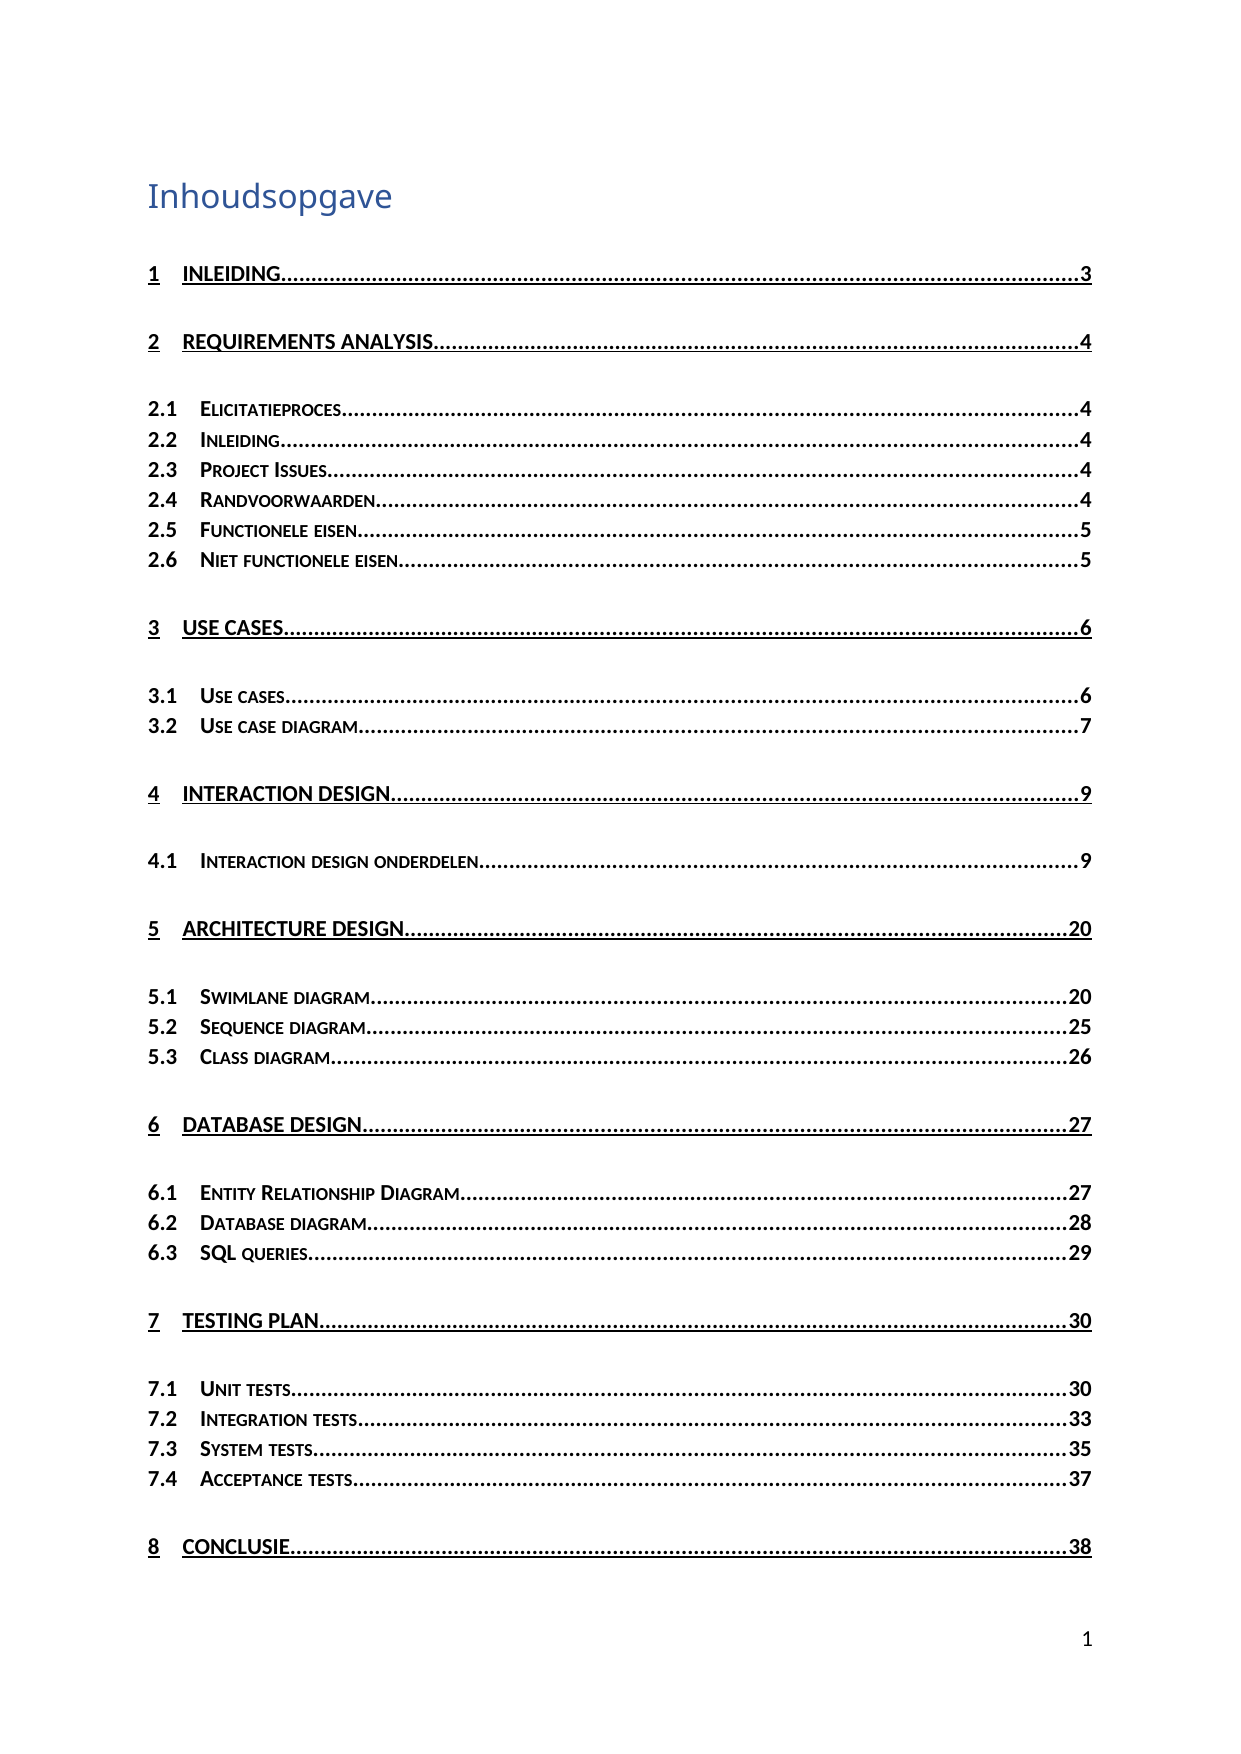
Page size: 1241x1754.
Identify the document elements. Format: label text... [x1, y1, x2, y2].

text 2.5 Functionele eisen 5 [148, 515, 1093, 543]
text 6.2 Database diagram 28 [148, 1208, 1093, 1236]
text 1 Inleiding 3 [148, 259, 1093, 287]
text 8 Conclusie 38 [148, 1532, 1093, 1560]
text 5.2 Sequence diagram 25 [148, 1012, 1093, 1040]
text 3.1 Use cases 6 [148, 681, 1093, 709]
text 7.1 Unit tests 30 [148, 1374, 1093, 1402]
text 2.1 Elicitatieproces 4 [148, 394, 1093, 422]
text 6.3 SQL queries 29 [148, 1238, 1093, 1266]
text 7.2 Integration tests 33 [148, 1404, 1093, 1432]
subtitle Inhoudsopgave [148, 173, 1093, 218]
text 5.1 Swimlane diagram 20 [148, 982, 1093, 1010]
text 4.1 Interaction design onderdelen 9 [148, 847, 1093, 874]
text 2.2 Inleiding 4 [148, 425, 1093, 453]
text 4 Interaction design 9 [148, 779, 1093, 807]
text 3 Use cases 6 [148, 613, 1093, 641]
text 2.4 Randvoorwaarden 4 [148, 485, 1093, 513]
text 2.3 Project Issues 4 [148, 455, 1093, 483]
text 7.4 Acceptance tests 37 [148, 1464, 1093, 1492]
text 7.3 System tests 35 [148, 1434, 1093, 1462]
text 5 Architecture design 20 [148, 914, 1093, 942]
text 6 Database design 27 [148, 1110, 1093, 1138]
text 5.3 Class diagram 26 [148, 1042, 1093, 1070]
text 2.6 Niet functionele eisen 5 [148, 546, 1093, 573]
text 3.2 Use case diagram 7 [148, 711, 1093, 739]
text 6.1 Entity Relationship Diagram 27 [148, 1178, 1093, 1206]
text 7 Testing plan 30 [148, 1306, 1093, 1334]
text 2 Requirements analysis 4 [148, 327, 1093, 355]
